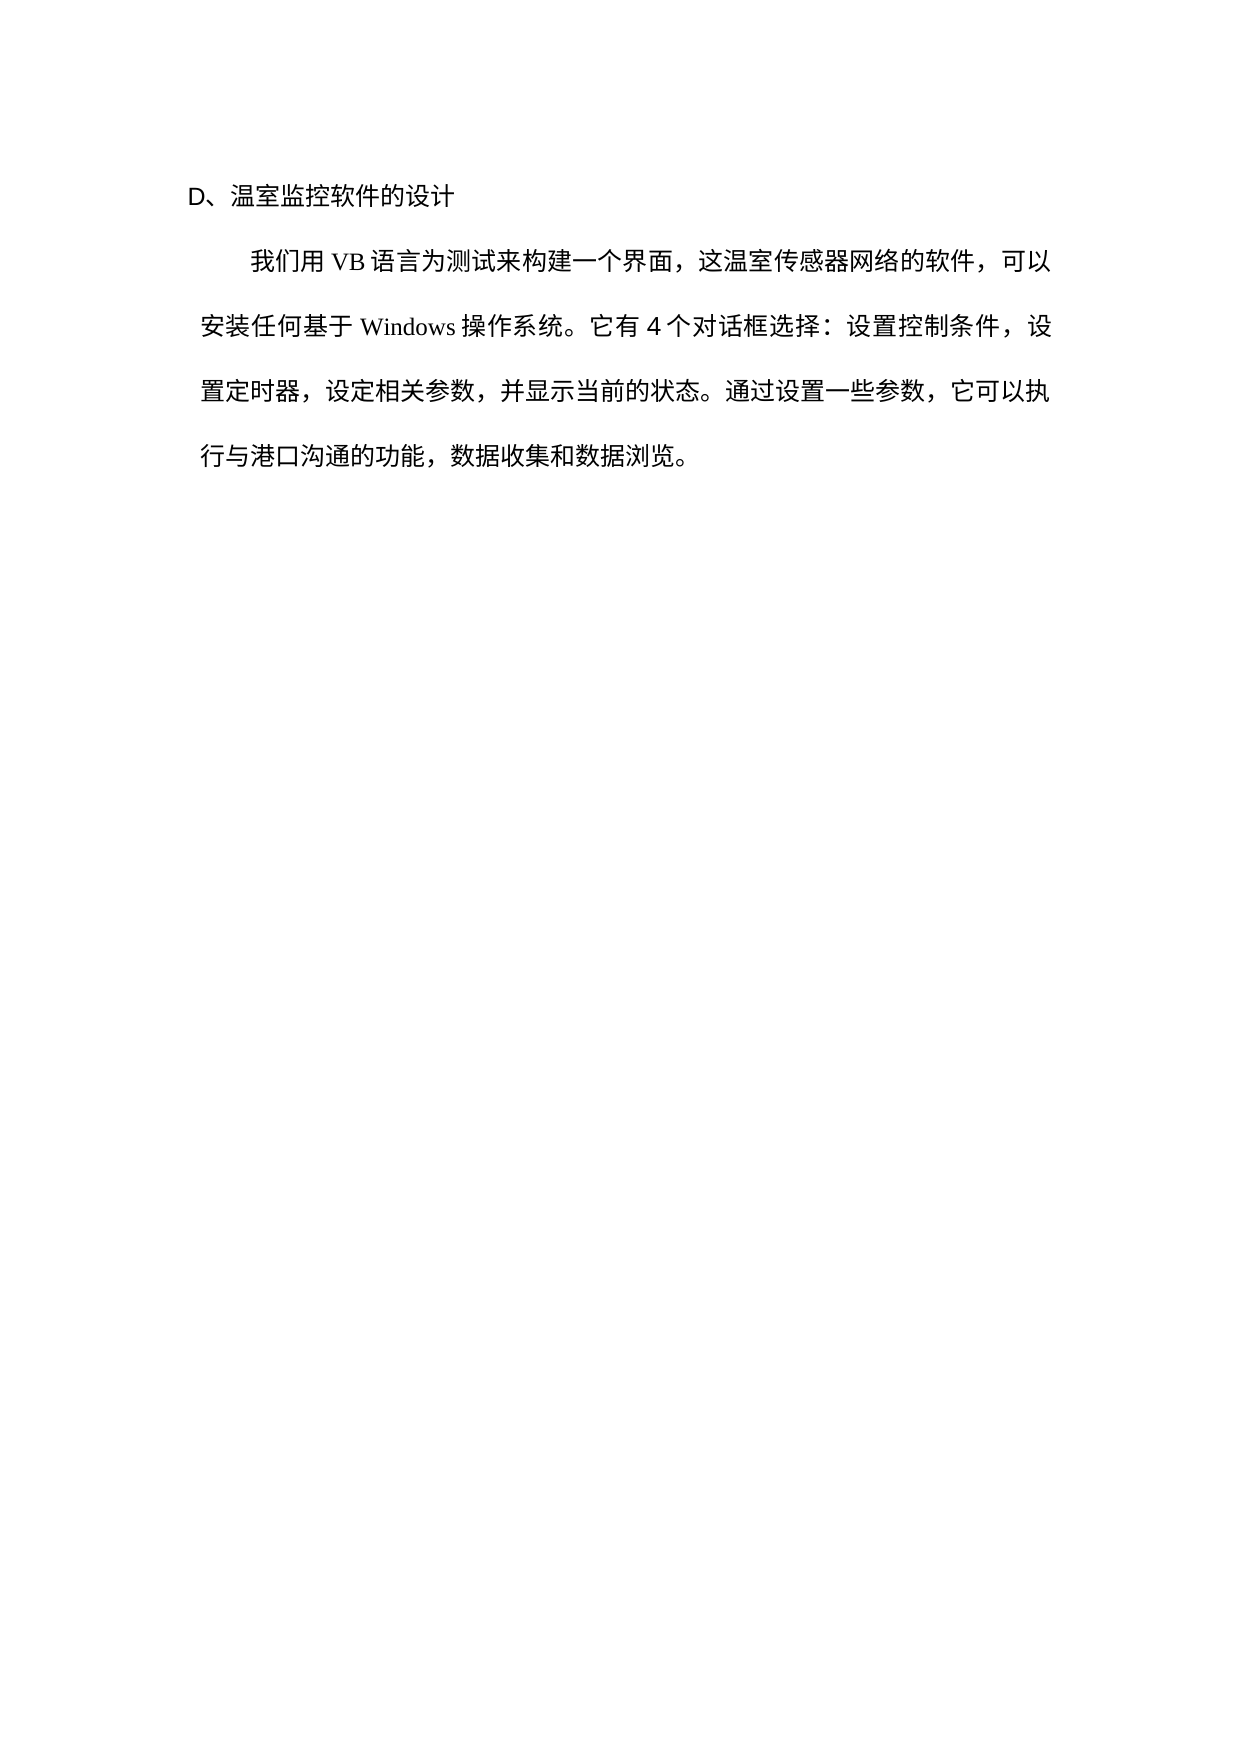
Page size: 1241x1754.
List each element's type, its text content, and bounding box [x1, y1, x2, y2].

text D、温室监控软件的设计 [187, 162, 1053, 227]
text 我们用VB语言为测试来构建一个界面，这温室传感器网络的软件，可以安装任何基于Windows操作系统。它有4个对话框选择：设置控制条件，设置定时器，设定相关参数，并显示当前的状态。通过设置一些参数，它可以执行与港口沟通的功能，数据收集和数据浏览。 [200, 227, 1053, 487]
